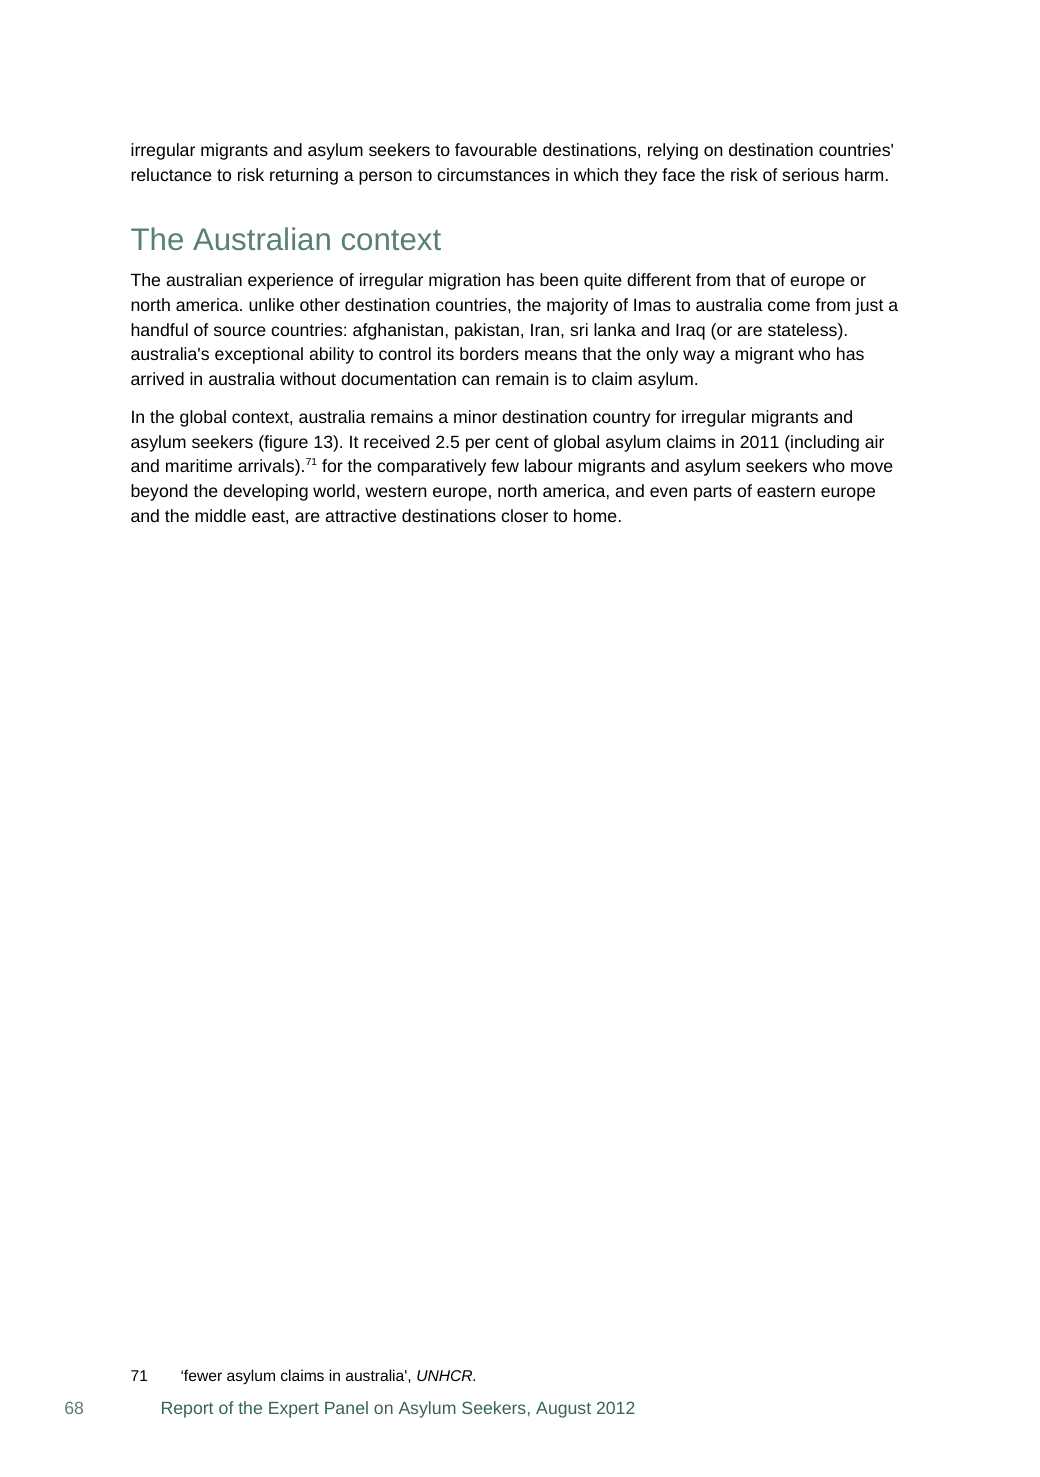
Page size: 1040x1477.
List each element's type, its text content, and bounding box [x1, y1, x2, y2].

text The australian experience of irregular migration has been quite different from that of europe or north america. unlike other destination countries, the majority of Imas to australia come from just a handful of source countries: afghanistan, pakistan, Iran, sri lanka and Iraq (or are stateless). australia's exceptional ability to control its borders means that the only way a migrant who has arrived in australia without documentation can remain is to claim asylum. [130, 269, 905, 389]
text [130, 140, 905, 185]
text In the global context, australia remains a minor destination country for irregular migrants and asylum seekers (figure 13). It received 2.5 per cent of global asylum claims in 2011 (including air and maritime arrivals). for the comparatively few labour migrants and asylum seekers who move beyond the developing world, western europe, north america, and even parts of eastern europe and the middle east, are attractive destinations closer to home. [130, 406, 905, 526]
text The Australian context [130, 221, 905, 257]
